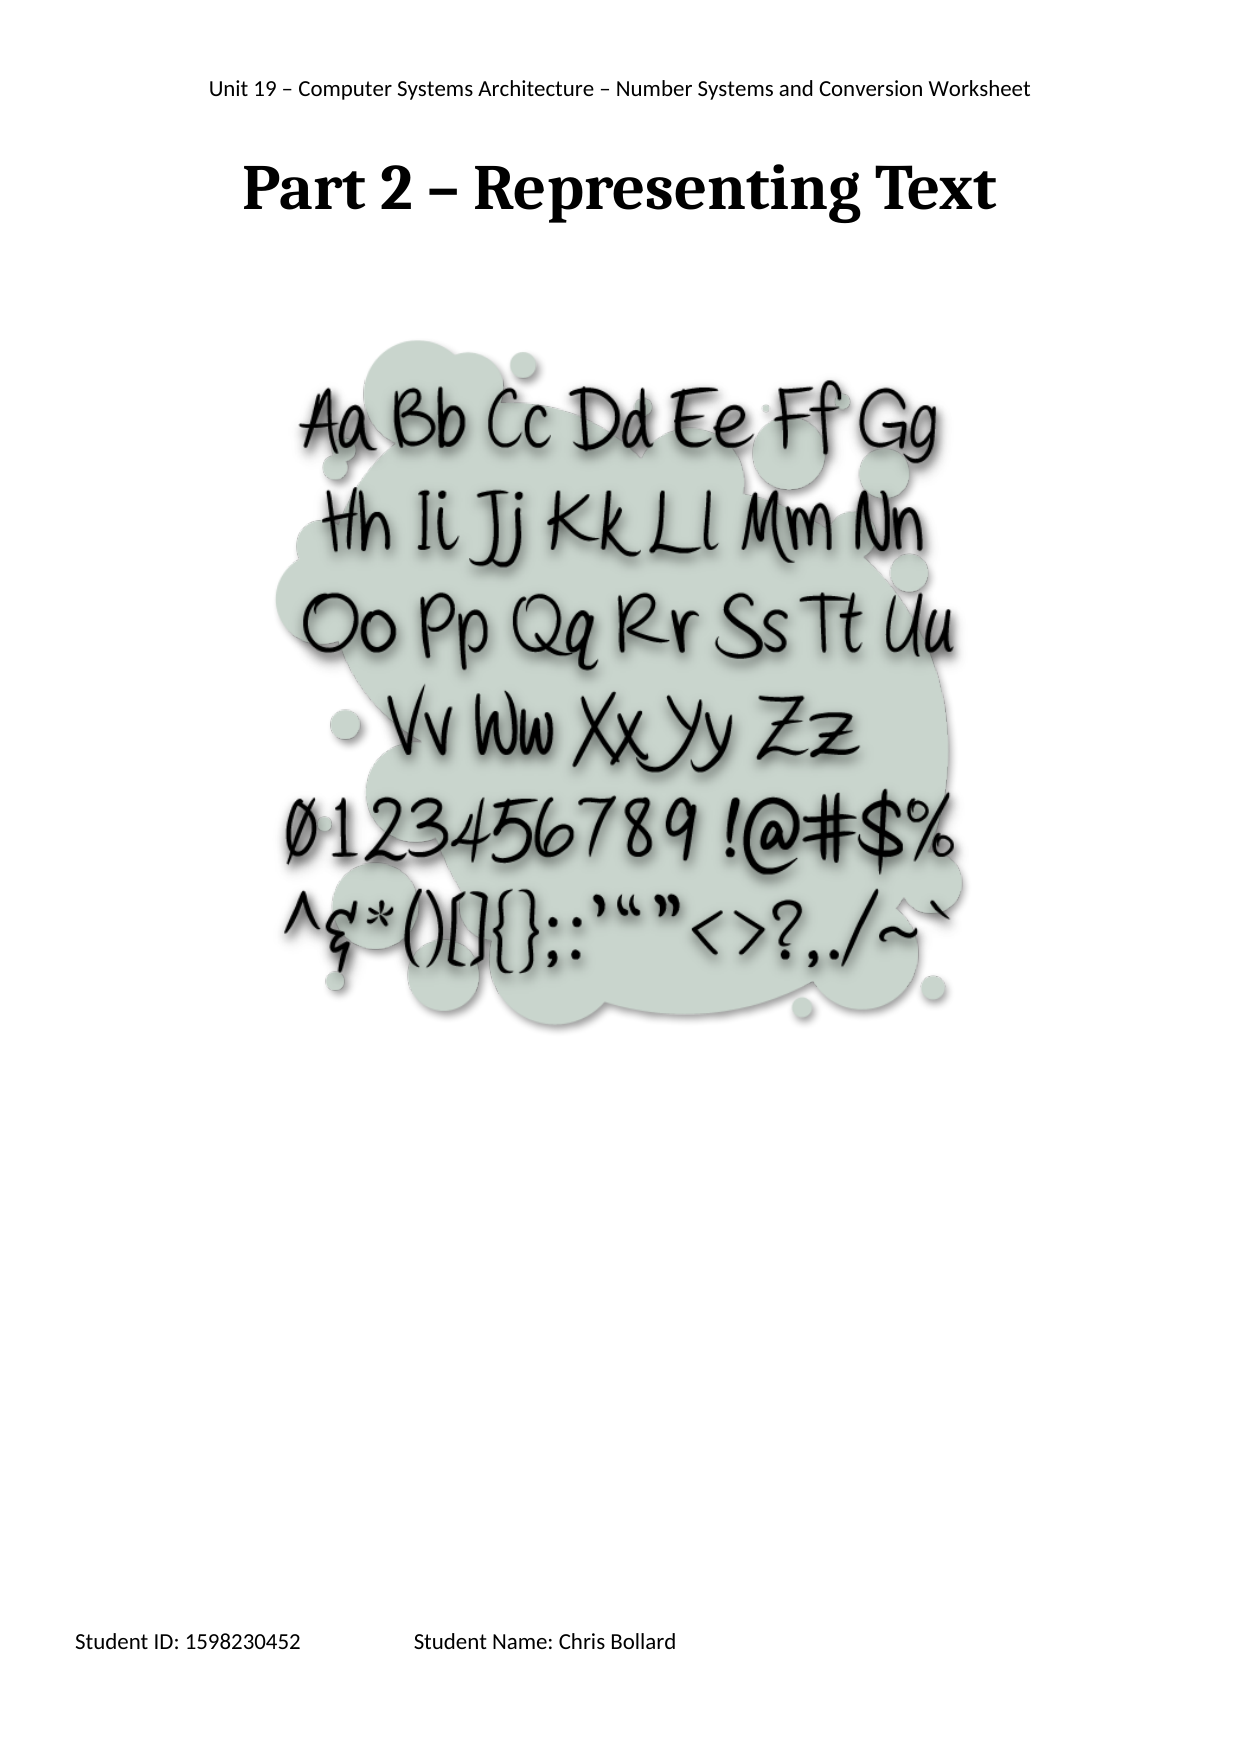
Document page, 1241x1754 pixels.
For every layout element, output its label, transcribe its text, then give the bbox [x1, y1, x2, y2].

picture [263, 326, 974, 1037]
subtitle Part 2 – Representing Text [75, 151, 1165, 226]
